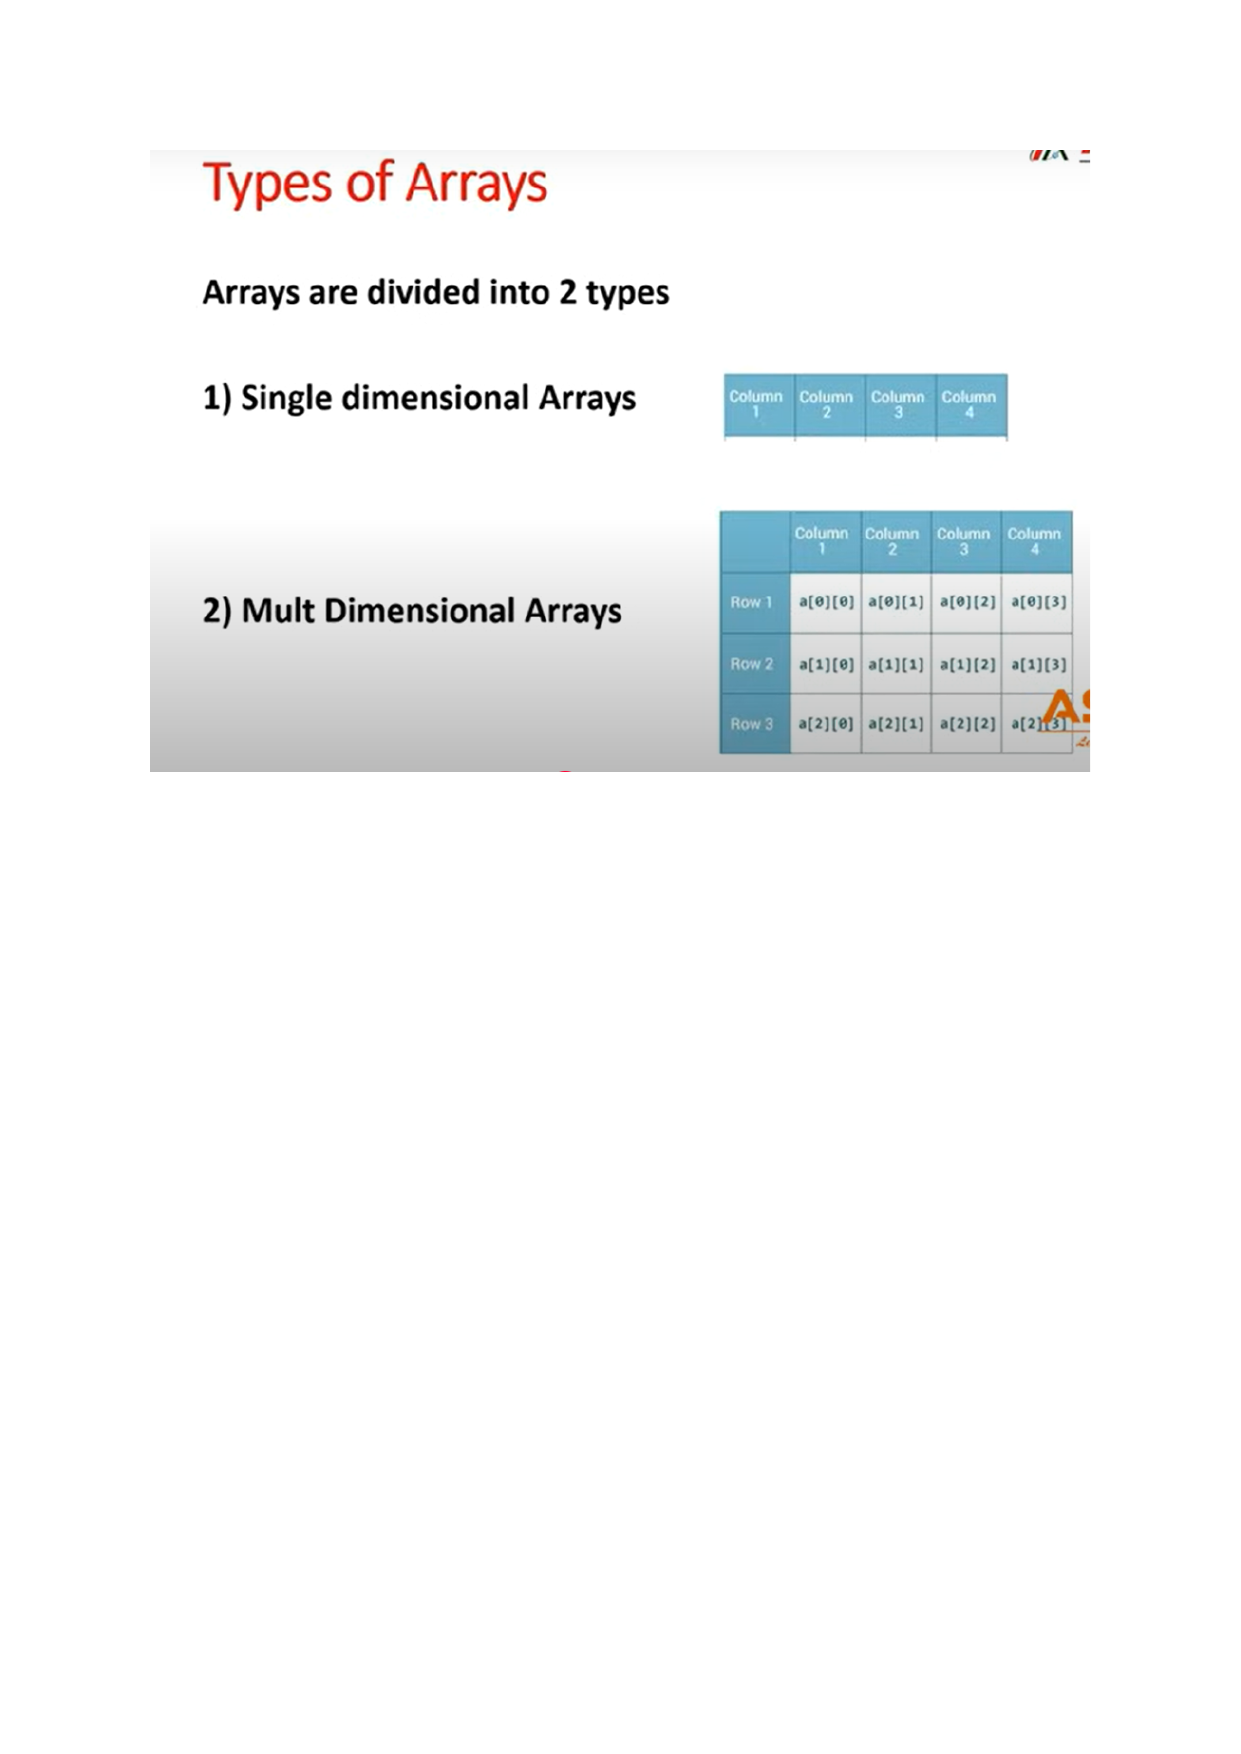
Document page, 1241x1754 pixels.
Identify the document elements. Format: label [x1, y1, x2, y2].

picture [150, 150, 1091, 772]
